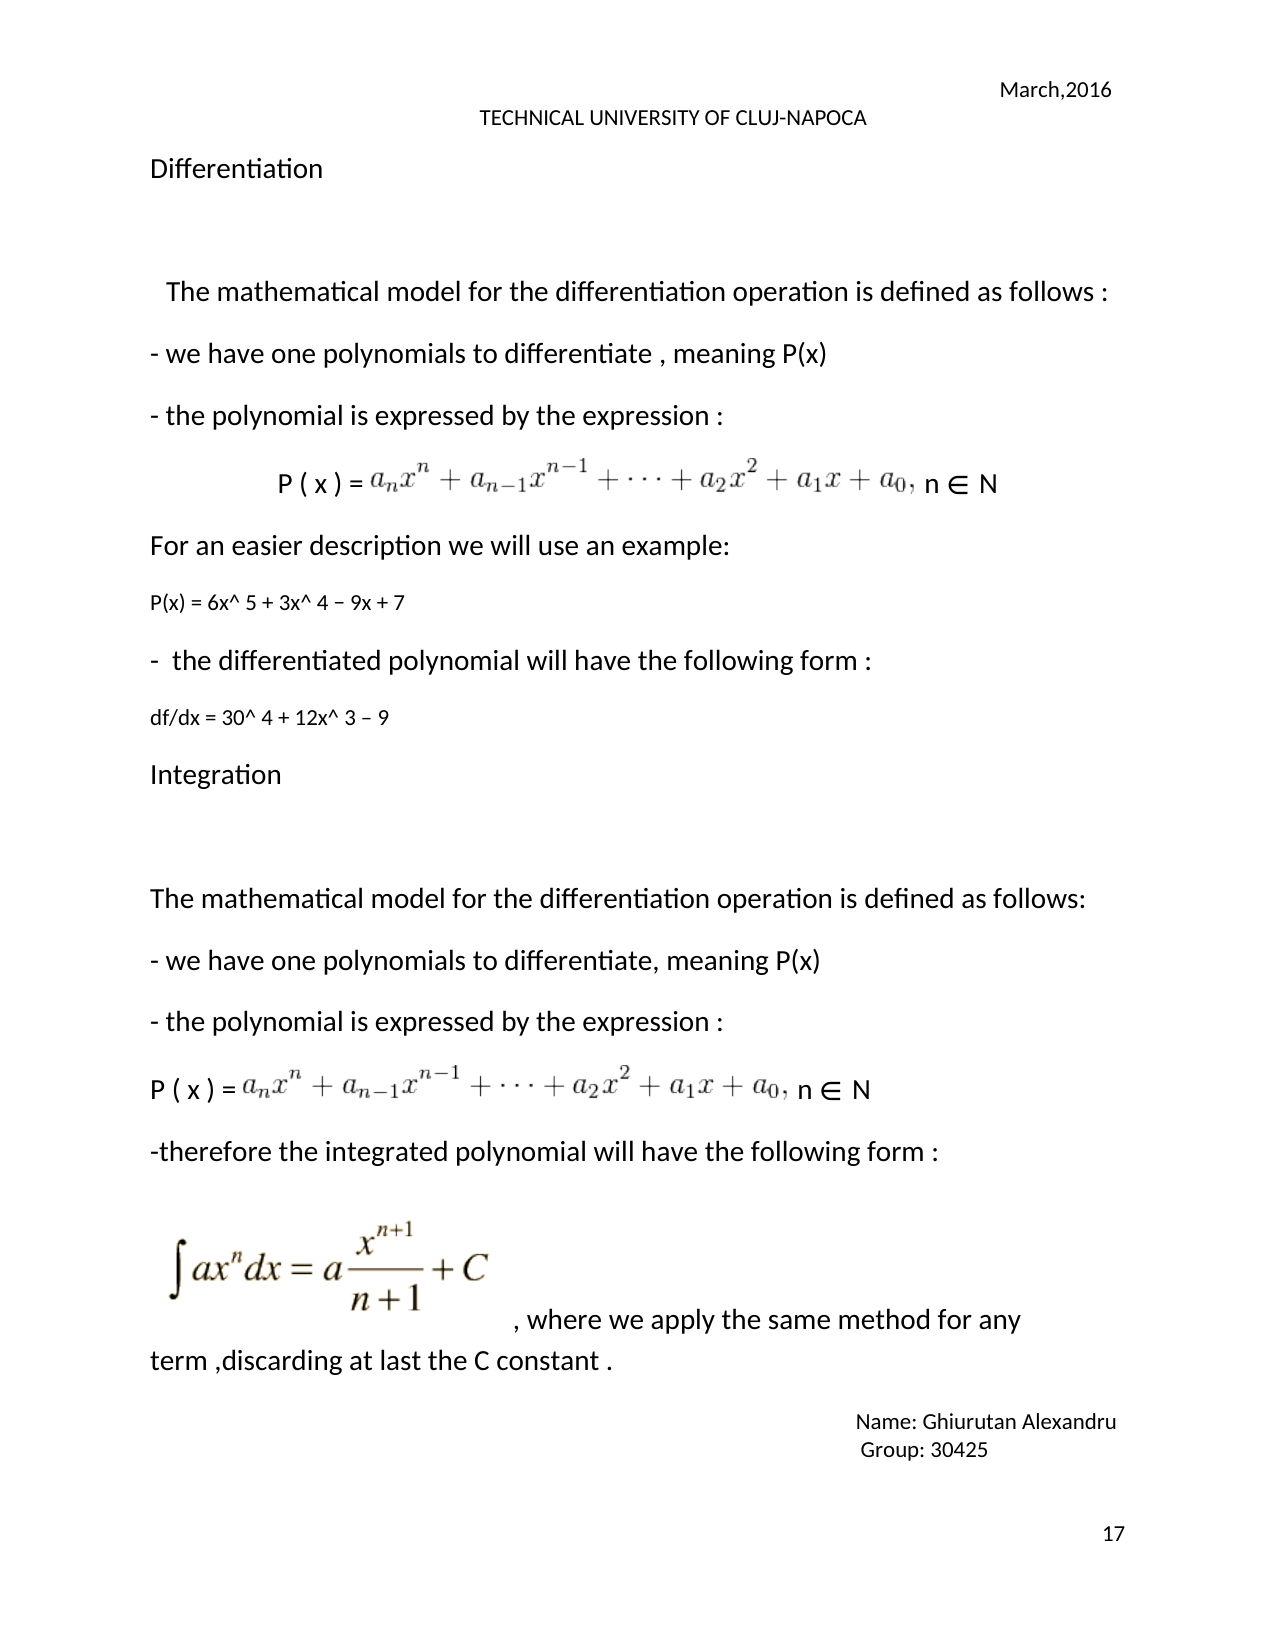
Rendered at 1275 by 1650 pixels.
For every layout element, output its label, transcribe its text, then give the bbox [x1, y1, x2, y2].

text P(x) = 6x^ 5 + 3x^ 4 − 9x + 7 [150, 588, 1125, 617]
text - the polynomial is expressed by the expression : [150, 397, 1125, 433]
text - the differentiated polynomial will have the following form : [150, 642, 1125, 677]
text For an easier description we will use an example: [150, 527, 1125, 562]
text The mathematical model for the differentiation operation is defined as follows : [150, 273, 1125, 309]
picture [242, 1065, 787, 1100]
text The mathematical model for the differentiation operation is defined as follows: [150, 880, 1125, 916]
text - the polynomial is expressed by the expression : [150, 1003, 1125, 1039]
text - we have one polynomials to differentiate, meaning P(x) [150, 942, 1125, 977]
text Differentiation [150, 150, 1125, 186]
text - we have one polynomials to differentiate , meaning P(x) [150, 335, 1125, 371]
text Integration [150, 756, 1125, 792]
text -therefore the integrated polynomial will have the following form : [150, 1133, 1125, 1169]
picture [370, 458, 914, 494]
picture [150, 1195, 507, 1330]
text df/dx = 30^ 4 + 12x^ 3 – 9 [150, 703, 1125, 731]
